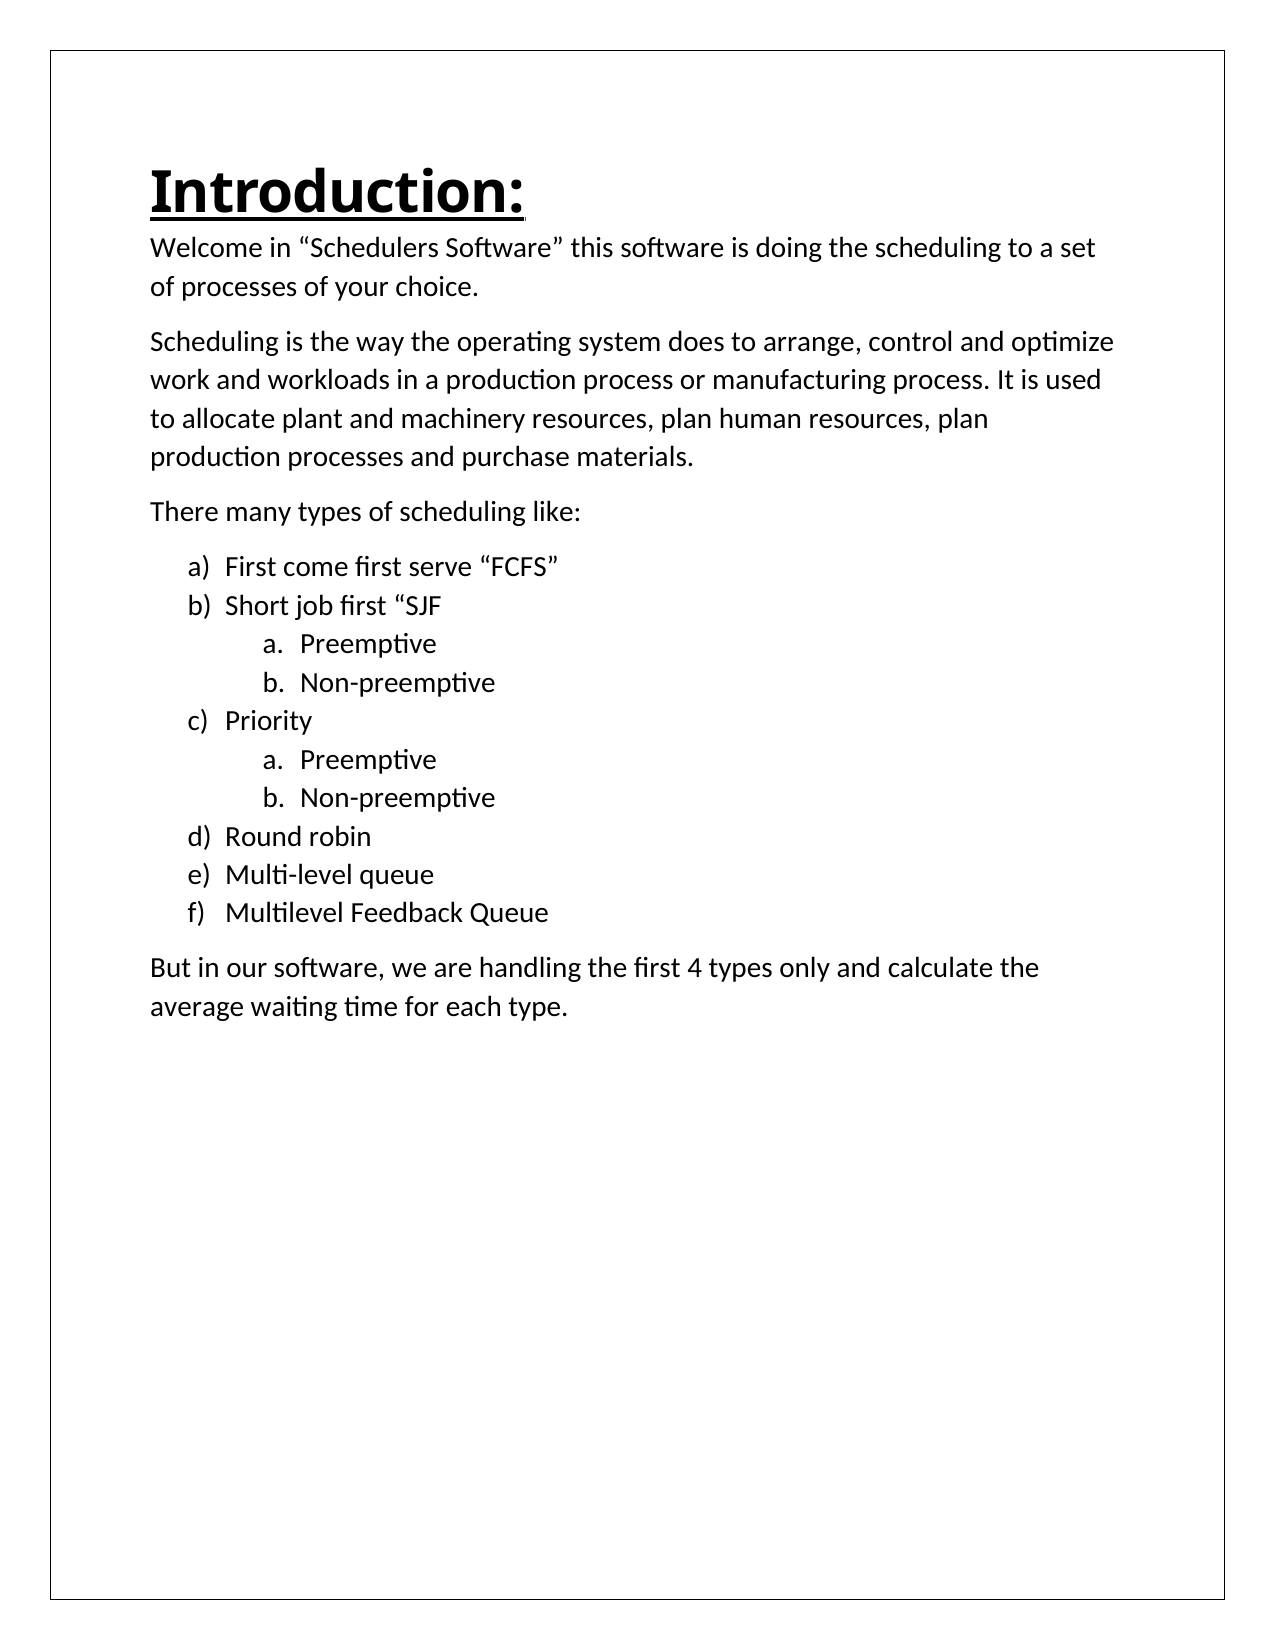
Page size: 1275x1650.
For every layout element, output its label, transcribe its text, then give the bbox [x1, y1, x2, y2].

text There many types of scheduling like: [150, 493, 1125, 529]
list Multi-level queue [187, 856, 1125, 892]
text Welcome in “Schedulers Software” this software is doing the scheduling to a set of processes of your choice. [150, 229, 1125, 303]
title Introduction: [150, 150, 1125, 229]
list Preemptive [262, 741, 1125, 776]
list Multilevel Feedback Queue [187, 894, 1125, 930]
text Scheduling is the way the operating system does to arrange, control and optimize work and workloads in a production process or manufacturing process. It is used to allocate plant and machinery resources, plan human resources, plan production processes and purchase materials. [150, 323, 1125, 474]
list Priority [187, 702, 1125, 738]
list First come first serve “FCFS” [187, 548, 1125, 584]
text But in our software, we are handling the first 4 types only and calculate the average waiting time for each type. [150, 949, 1125, 1024]
list Preemptive [262, 625, 1125, 661]
list Round robin [187, 818, 1125, 853]
list Short job first “SJF [187, 587, 1125, 623]
list Non-preemptive [262, 779, 1125, 815]
list Non-preemptive [262, 664, 1125, 699]
